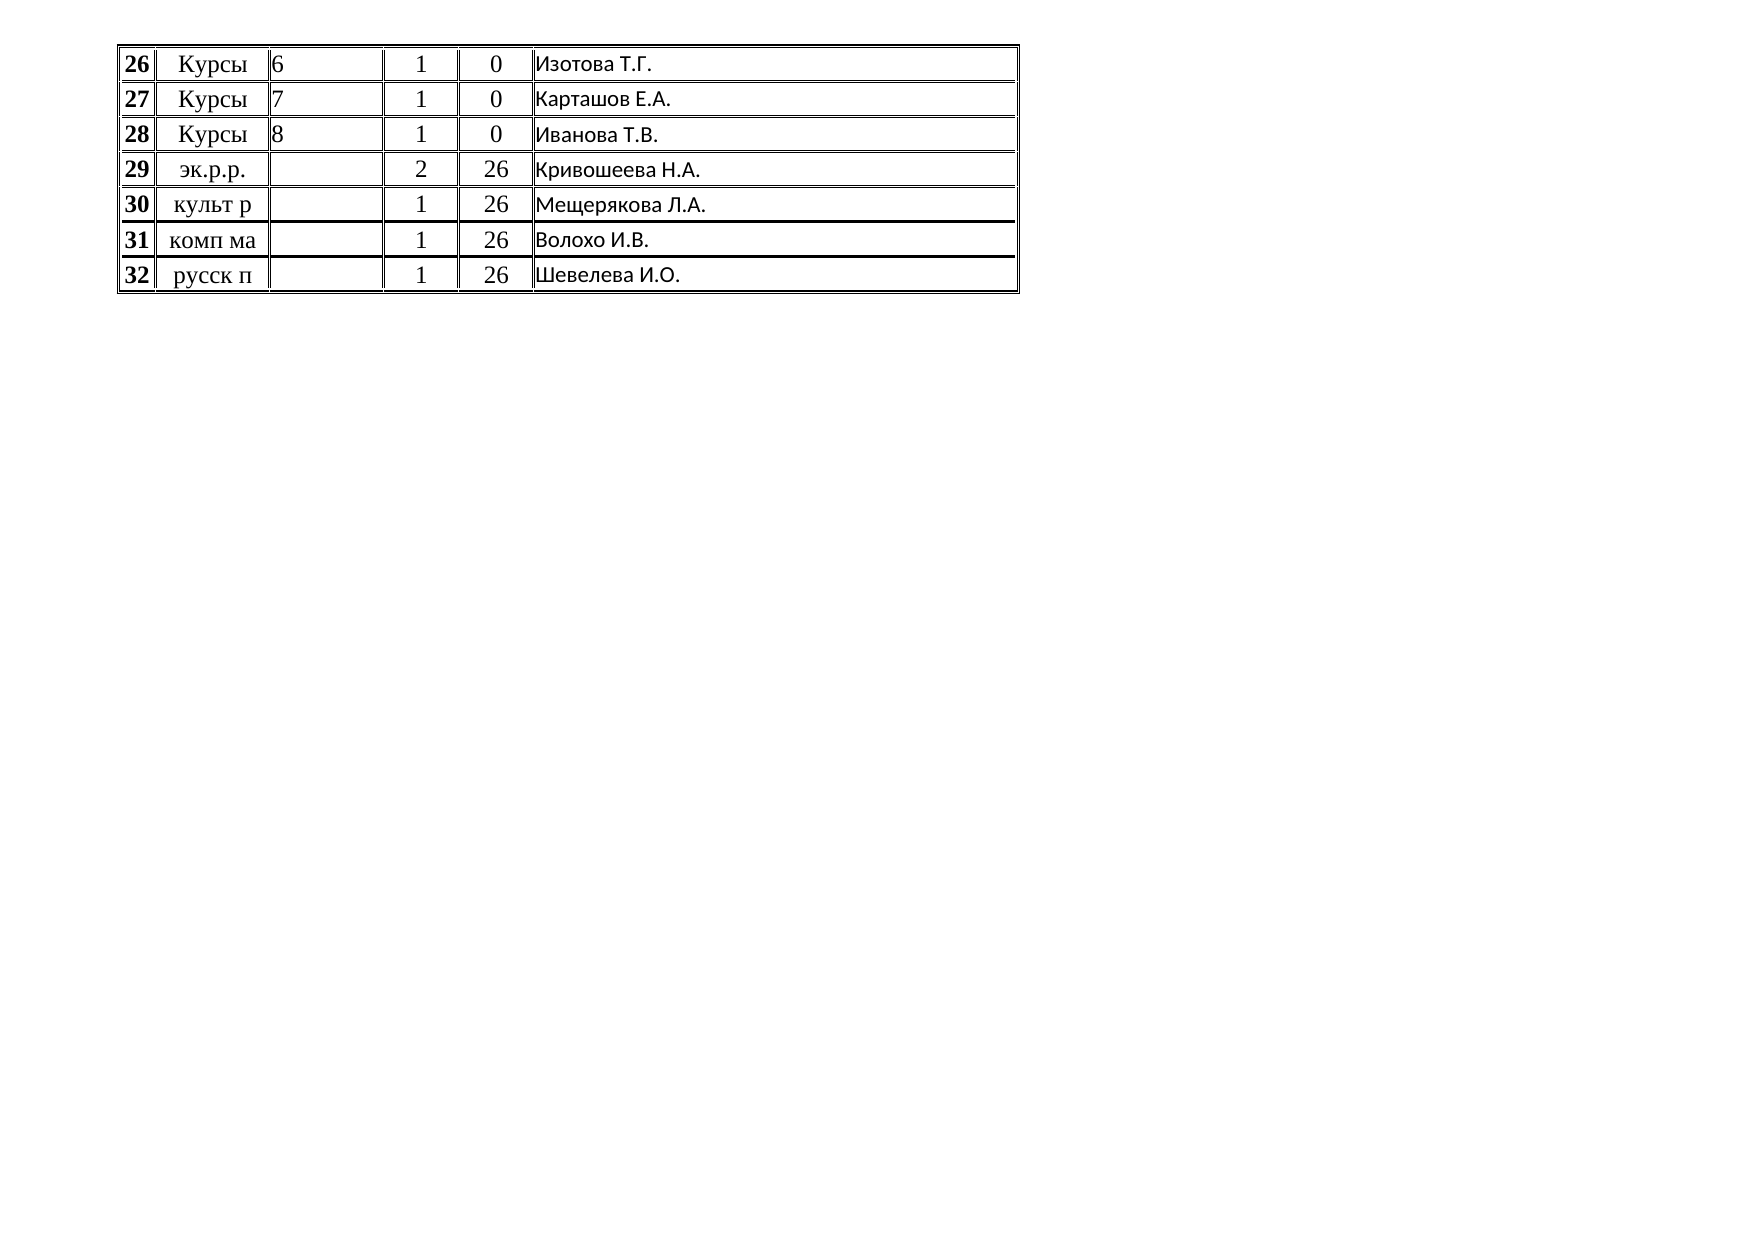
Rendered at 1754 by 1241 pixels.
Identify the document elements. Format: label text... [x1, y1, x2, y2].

table_cell 8 [271, 118, 382, 150]
table_cell 0 [460, 83, 532, 114]
table_cell комп ма [157, 223, 268, 255]
table_cell русск п [156, 258, 269, 290]
table_cell 32 [120, 255, 156, 290]
table_cell 1 [385, 188, 457, 220]
table_cell 7 [271, 83, 382, 114]
table_cell 1 [385, 118, 457, 150]
table_cell эк.р.р. [157, 153, 268, 185]
table_cell 1 [385, 83, 457, 114]
table_cell Изотова Т.Г. [534, 48, 1017, 79]
table_cell Карташов Е.А. [535, 80, 1017, 114]
table_cell 1 [385, 223, 457, 255]
table_cell 26 [459, 258, 534, 290]
table_cell Кривошеева Н.А. [534, 150, 1018, 185]
table_cell Курсы [157, 83, 268, 114]
table_cell [270, 258, 384, 290]
table_cell 26 [460, 188, 532, 220]
table_cell 0 [459, 48, 534, 79]
table_cell Мещерякова Л.А. [534, 185, 1018, 220]
table_cell культ р [157, 188, 268, 220]
table_cell 1 [384, 258, 459, 290]
table_cell [271, 223, 382, 255]
table_cell 26 [460, 153, 532, 185]
table_cell Курсы [156, 48, 269, 79]
table_cell Шевелева И.О. [534, 255, 1017, 290]
table_cell 30 [118, 185, 156, 220]
table_cell Иванова Т.В. [535, 115, 1017, 150]
table_cell Волохо И.В. [535, 220, 1017, 255]
table_cell 6 [270, 48, 384, 79]
table_cell 27 [120, 80, 154, 114]
table_cell Курсы [157, 118, 268, 150]
table_cell 29 [118, 150, 156, 185]
table_cell 1 [384, 48, 459, 79]
table_cell [271, 153, 382, 185]
table_cell 26 [120, 48, 156, 79]
table_cell 26 [460, 223, 532, 255]
table_cell 0 [460, 118, 532, 150]
table_cell 31 [120, 220, 154, 255]
table_cell [271, 188, 382, 220]
table_cell 2 [385, 153, 457, 185]
table_cell 28 [120, 115, 154, 150]
